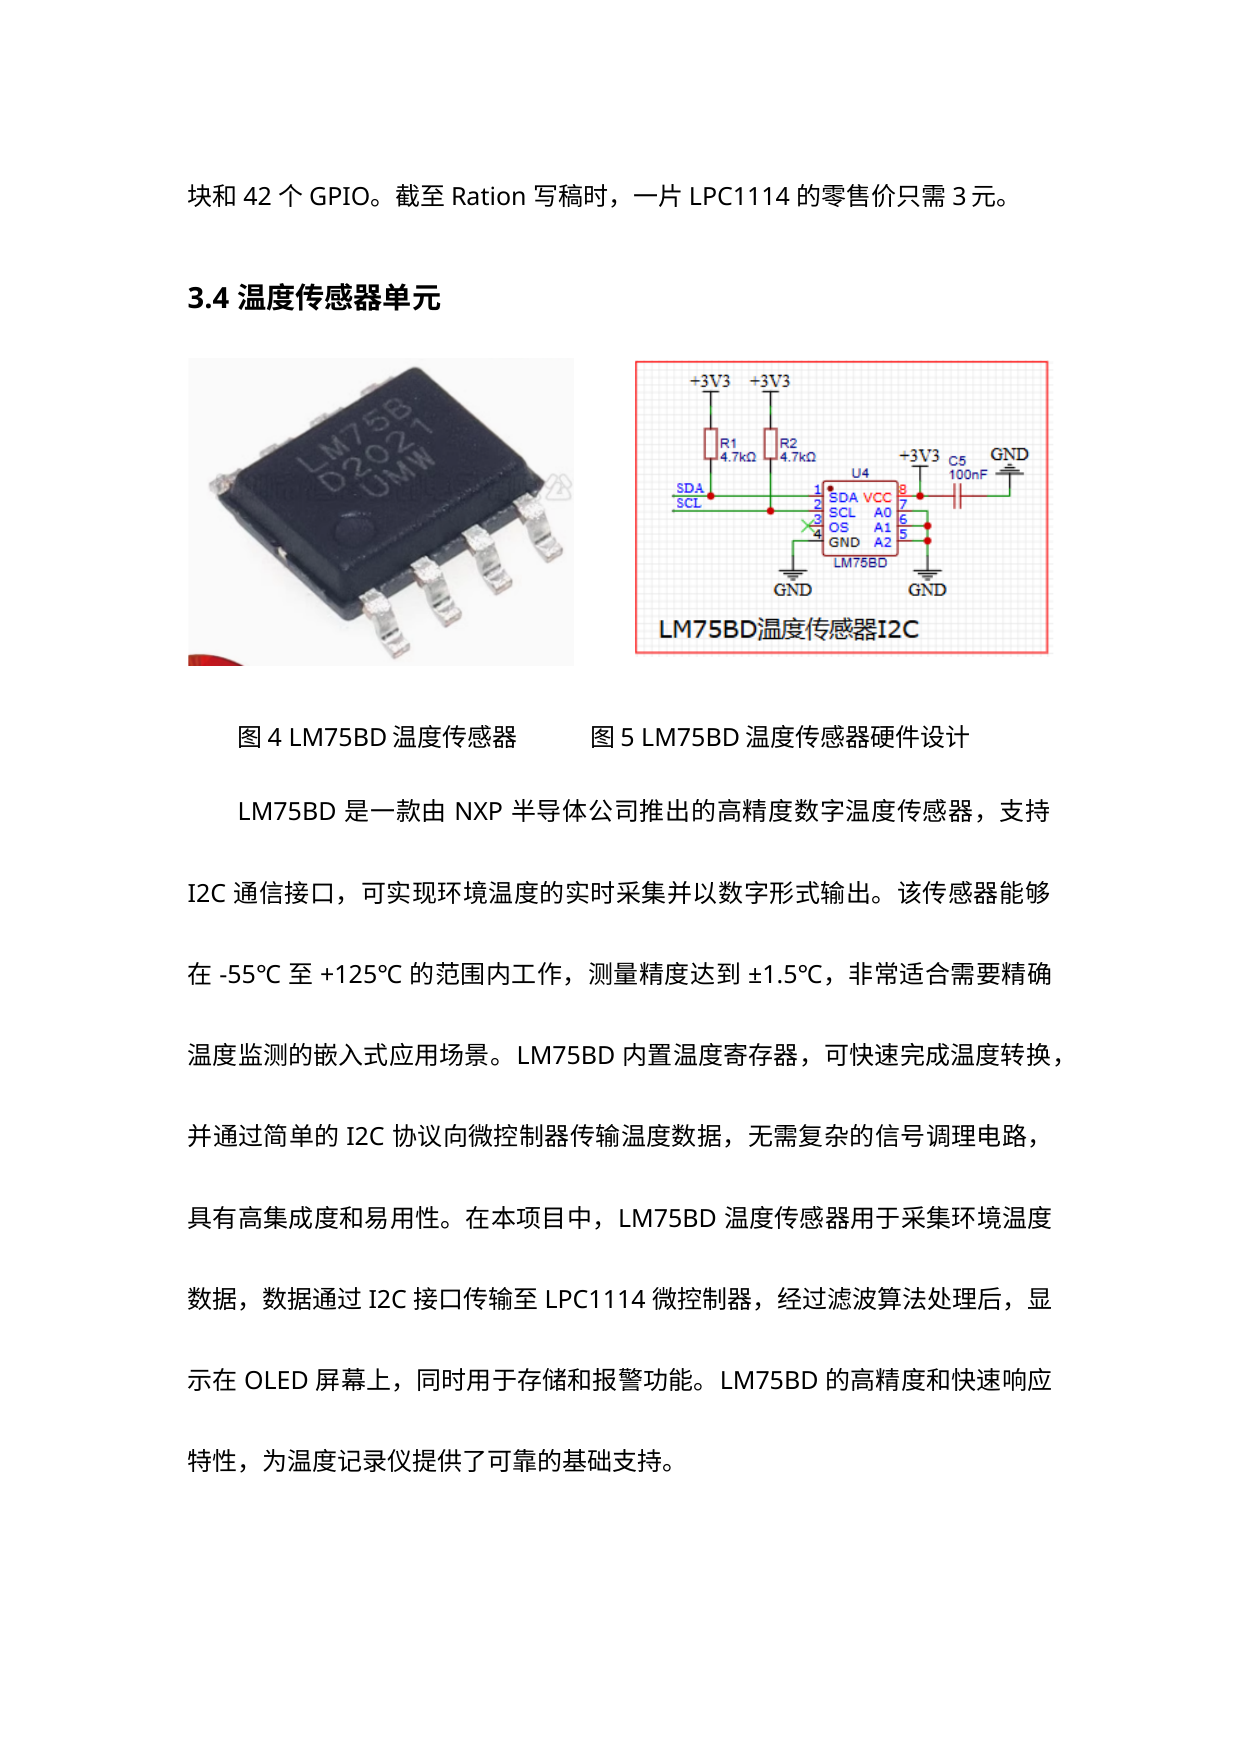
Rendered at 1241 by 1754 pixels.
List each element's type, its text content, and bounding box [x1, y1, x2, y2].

subtitle 3.4 温度传感器单元 [187, 263, 1053, 328]
picture [188, 358, 574, 666]
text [187, 162, 1053, 227]
text 图4 LM75BD温度传感器 图5 LM75BD温度传感器硬件设计 [187, 459, 1053, 768]
picture [634, 360, 1054, 657]
text LM75BD 是一款由 NXP 半导体公司推出的高精度数字温度传感器，支持 I2C 通信接口，可实现环境温度的实时采集并以数字形式输出。该传感器能够在 -55℃ 至 +125℃ 的范围内工作，测量精度达到 ±1.5℃，非常适合需要精确温度监测的嵌入式应用场景。LM75BD 内置温度寄存器，可快速完成温度转换，并通过简单的 I2C 协议向微控制器传输温度数据，无需复杂的信号调理电路，具有高集成度和易用性。在本项目中，LM75BD 温度传感器用于采集环境温度数据，数据通过 I2C 接口传输至 LPC1114 微控制器，经过滤波算法处理后，显示在 OLED 屏幕上，同时用于存储和报警功能。LM75BD 的高精度和快速响应特性，为温度记录仪提供了可靠的基础支持。 [187, 777, 1053, 1492]
